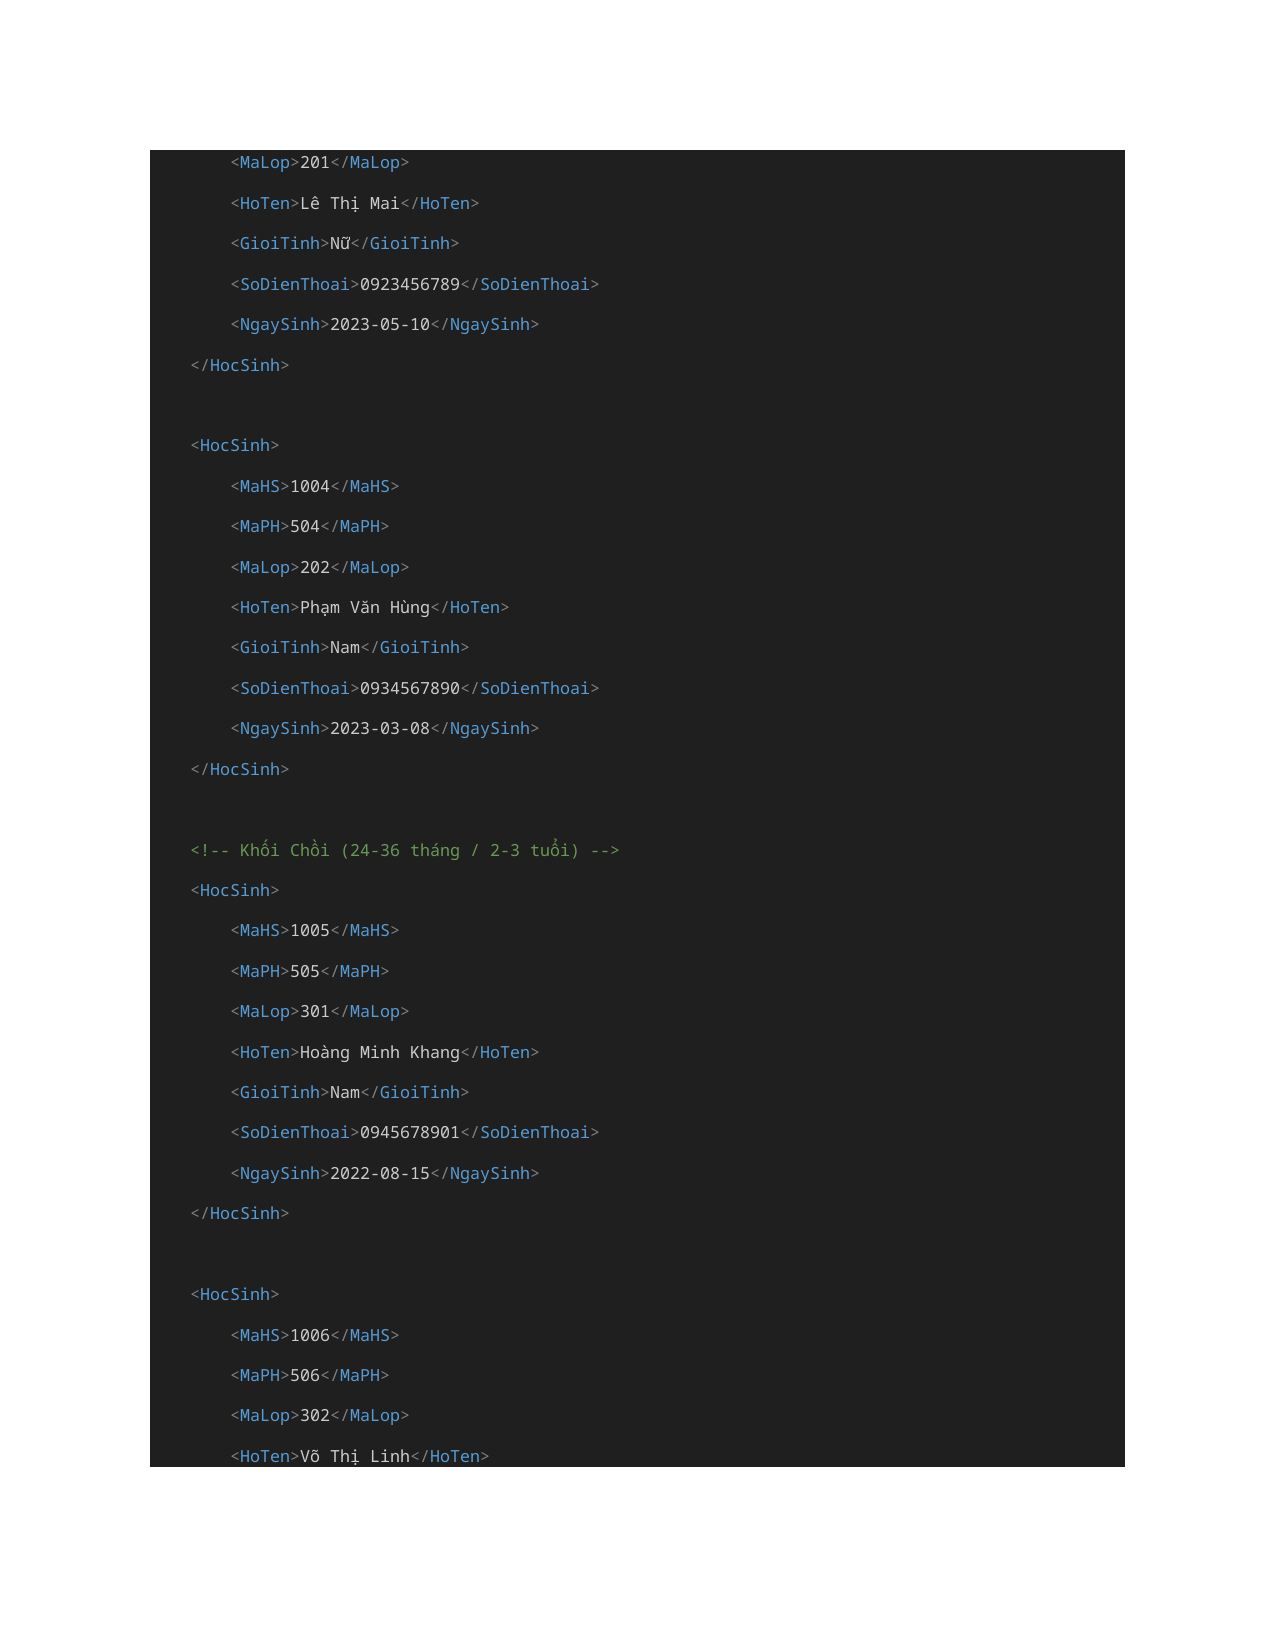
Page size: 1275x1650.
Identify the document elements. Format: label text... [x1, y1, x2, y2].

text <MaHS>1006</MaHS> [150, 1322, 1125, 1346]
text <NgaySinh>2023-03-08</NgaySinh> [150, 716, 1125, 739]
text <MaPH>504</MaPH> [150, 514, 1125, 537]
text <HoTen>Phạm Văn Hùng</HoTen> [150, 594, 1125, 618]
text <HoTen>Lê Thị Mai</HoTen> [150, 190, 1125, 214]
text <MaPH>505</MaPH> [150, 958, 1125, 982]
text <!-- Khối Chồi (24-36 tháng / 2-3 tuổi) --> [150, 837, 1125, 861]
text <HocSinh> [150, 1282, 1125, 1305]
text </HocSinh> [150, 756, 1125, 780]
text <NgaySinh>2022-08-15</NgaySinh> [150, 1160, 1125, 1184]
text <NgaySinh>2023-05-10</NgaySinh> [150, 312, 1125, 335]
text <MaPH>506</MaPH> [150, 1362, 1125, 1386]
text <HocSinh> [150, 877, 1125, 901]
text </HocSinh> [150, 352, 1125, 376]
text <MaLop>302</MaLop> [150, 1403, 1125, 1427]
text <MaHS>1005</MaHS> [150, 918, 1125, 942]
text <HoTen>Hoàng Minh Khang</HoTen> [150, 1039, 1125, 1063]
text </HocSinh> [150, 1201, 1125, 1224]
text <SoDienThoai>0934567890</SoDienThoai> [150, 675, 1125, 699]
text <MaLop>202</MaLop> [150, 554, 1125, 578]
text <GioiTinh>Nam</GioiTinh> [150, 635, 1125, 659]
text <SoDienThoai>0923456789</SoDienThoai> [150, 271, 1125, 295]
text <HoTen>Võ Thị Linh</HoTen> [150, 1443, 1125, 1467]
text <MaHS>1004</MaHS> [150, 473, 1125, 497]
text <SoDienThoai>0945678901</SoDienThoai> [150, 1120, 1125, 1144]
text <MaLop>301</MaLop> [150, 999, 1125, 1022]
text <MaLop>201</MaLop> [150, 150, 1125, 174]
text <GioiTinh>Nữ</GioiTinh> [150, 231, 1125, 254]
text <HocSinh> [150, 433, 1125, 457]
text <GioiTinh>Nam</GioiTinh> [150, 1079, 1125, 1103]
